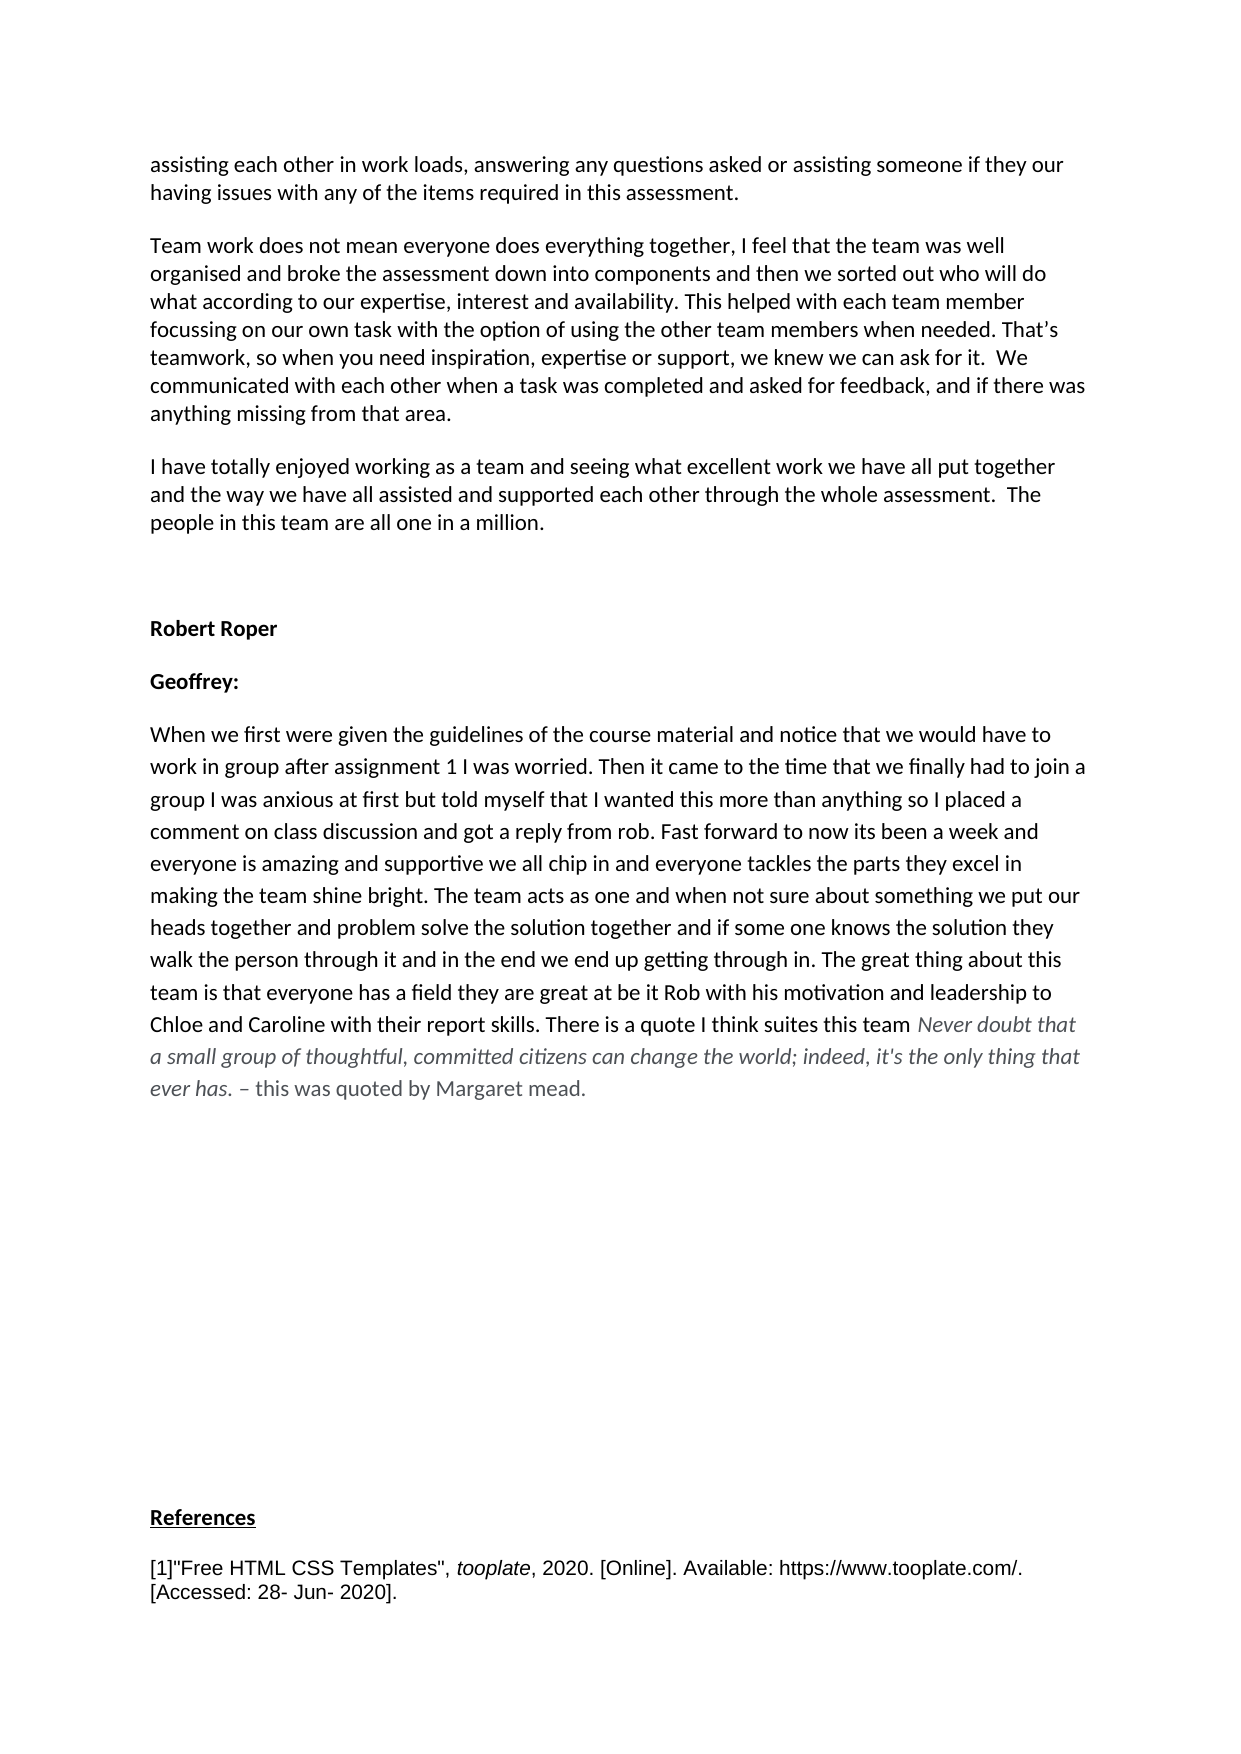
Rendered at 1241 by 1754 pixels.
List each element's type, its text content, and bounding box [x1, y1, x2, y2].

text Robert Roper [150, 614, 1090, 642]
text References [150, 1503, 1090, 1531]
text When we first were given the guidelines of the course material and notice that we would have to work in group after assignment 1 I was worried. Then it came to the time that we finally had to join a group I was anxious at first but told myself that I wanted this more than anything so I placed a comment on class discussion and got a reply from rob. Fast forward to now its been a week and everyone is amazing and supportive we all chip in and everyone tackles the parts they excel in making the team shine bright. The team acts as one and when not sure about something we put our heads together and problem solve the solution together and if some one knows the solution they walk the person through it and in the end we end up getting through in. The great thing about this team is that everyone has a field they are great at be it Rob with his motivation and leadership to Chloe and Caroline with their report skills. There is a quote I think suites this team Never doubt that a small group of thoughtful, committed citizens can change the world; indeed, it's the only thing that ever has. – this was quoted by Margaret mead. [150, 720, 1090, 1102]
text Team work does not mean everyone does everything together, I feel that the team was well organised and broke the assessment down into components and then we sorted out who will do what according to our expertise, interest and availability. This helped with each team member focussing on our own task with the option of using the other team members when needed. That’s teamwork, so when you need inspiration, expertise or support, we knew we can ask for it. We communicated with each other when a task was completed and asked for feedback, and if there was anything missing from that area. [150, 231, 1090, 427]
text Geoffrey: [150, 667, 1090, 695]
text I have totally enjoyed working as a team and seeing what excellent work we have all put together and the way we have all assisted and supported each other through the whole assessment. The people in this team are all one in a million. [150, 452, 1090, 536]
text [1]"Free HTML CSS Templates", tooplate, 2020. [Online]. Available: https://www.tooplate.com/. [Accessed: 28- Jun- 2020]. [398, 1556, 1090, 1604]
